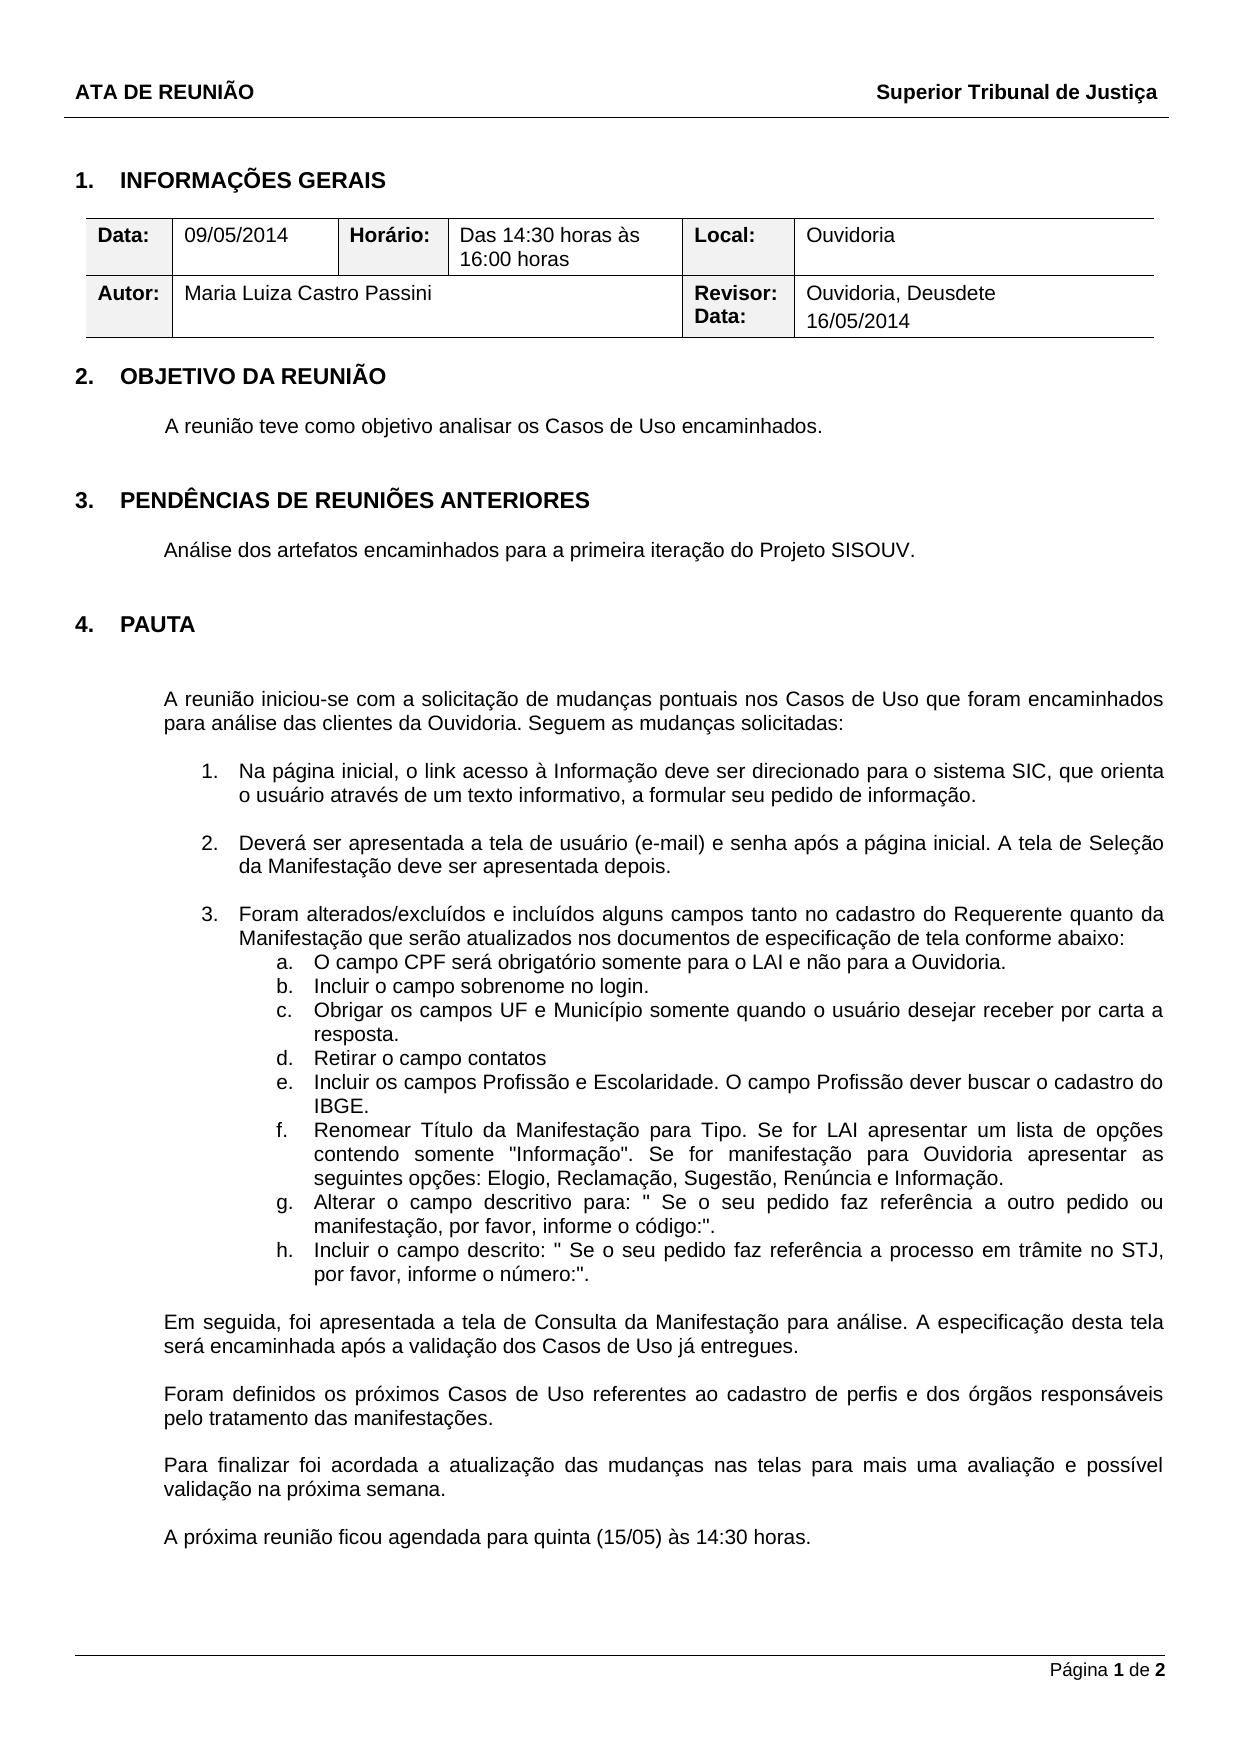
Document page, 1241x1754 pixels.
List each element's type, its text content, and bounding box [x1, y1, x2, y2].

list Obrigar os campos UF e Município somente quando o usuário desejar receber por carta a resposta. [276, 998, 1165, 1046]
list O campo CPF será obrigatório somente para o LAI e não para a Ouvidoria. [276, 950, 1165, 974]
text A próxima reunião ficou agendada para quinta (15/05) às 14:30 horas. [164, 1525, 1165, 1549]
text Foram definidos os próximos Casos de Uso referentes ao cadastro de perfis e dos órgãos responsáveis pelo tratamento das manifestações. [164, 1381, 1165, 1429]
table_header Das 14:30 horas às 16:00 horas [449, 219, 682, 275]
subtitle OBJETIVO DA REUNIÃO [75, 363, 1168, 389]
table_header 09/05/2014 [173, 219, 338, 275]
table_header Data: [86, 219, 172, 275]
text Em seguida, foi apresentada a tela de Consulta da Manifestação para análise. A especificação desta tela será encaminhada após a validação dos Casos de Uso já entregues. [164, 1309, 1165, 1357]
table_cell Autor: [86, 276, 172, 337]
table_header Horário: [339, 219, 448, 275]
text Para finalizar foi acordada a atualização das mudanças nas telas para mais uma avaliação e possível validação na próxima semana. [164, 1453, 1165, 1501]
list Incluir o campo sobrenome no login. [276, 974, 1165, 998]
table_cell Maria Luiza Castro Passini [173, 276, 682, 337]
text A reunião iniciou-se com a solicitação de mudanças pontuais nos Casos de Uso que foram encaminhados para análise das clientes da Ouvidoria. Seguem as mudanças solicitadas: [164, 687, 1165, 734]
list Retirar o campo contatos [276, 1046, 1165, 1070]
table_header Ouvidoria [795, 219, 1154, 275]
text A reunião teve como objetivo analisar os Casos de Uso encaminhados. [164, 414, 1165, 438]
list Incluir os campos Profissão e Escolaridade. O campo Profissão dever buscar o cadastro do IBGE. [276, 1070, 1165, 1118]
table_header Local: [683, 219, 794, 275]
subtitle PENDÊNCIAS DE REUNIÕES ANTERIORES [75, 487, 1168, 513]
text Análise dos artefatos encaminhados para a primeira iteração do Projeto SISOUV. [164, 538, 1165, 562]
list Alterar o campo descritivo para: " Se o seu pedido faz referência a outro pedido ou manifestação, por favor, informe o código:". [276, 1190, 1165, 1238]
list Incluir o campo descrito: " Se o seu pedido faz referência a processo em trâmite no STJ, por favor, informe o número:". [276, 1238, 1165, 1286]
list Renomear Título da Manifestação para Tipo. Se for LAI apresentar um lista de opções contendo somente "Informação". Se for manifestação para Ouvidoria apresentar as seguintes opções: Elogio, Reclamação, Sugestão, Renúncia e Informação. [276, 1118, 1165, 1190]
table_cell Revisor:Data: [683, 276, 794, 337]
list Deverá ser apresentada a tela de usuário (e-mail) e senha após a página inicial. A tela de Seleção da Manifestação deve ser apresentada depois. [201, 830, 1165, 878]
table_cell Ouvidoria, Deusdete 16/05/2014 [795, 276, 1154, 337]
list Na página inicial, o link acesso à Informação deve ser direcionado para o sistema SIC, que orienta o usuário através de um texto informativo, a formular seu pedido de informação. [201, 758, 1165, 806]
list Foram alterados/excluídos e incluídos alguns campos tanto no cadastro do Requerente quanto da Manifestação que serão atualizados nos documentos de especificação de tela conforme abaixo: [201, 902, 1165, 950]
subtitle PAUTA [75, 611, 1168, 638]
subtitle INFORMAÇÕES GERAIS [75, 167, 1168, 193]
